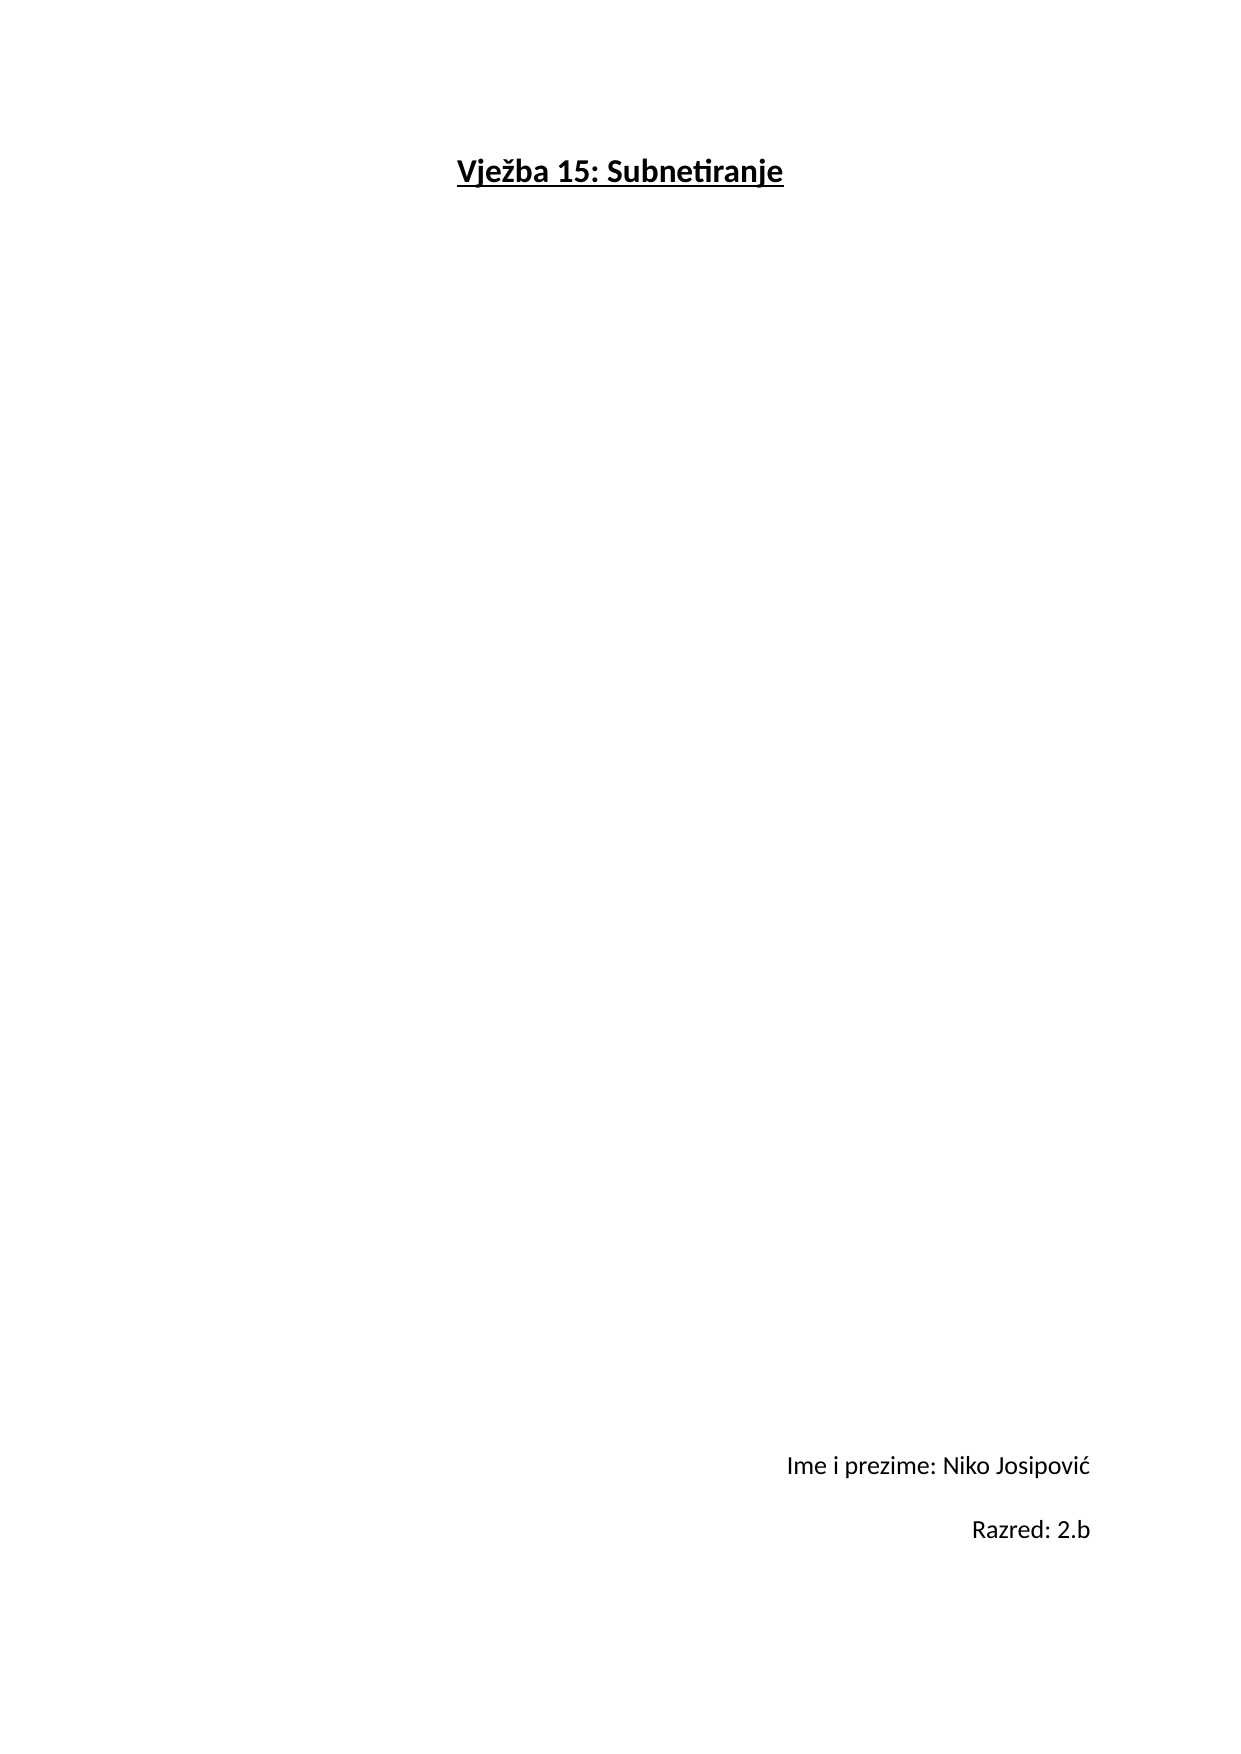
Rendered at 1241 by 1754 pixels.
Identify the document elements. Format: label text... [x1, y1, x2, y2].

text Vježba 15: Subnetiranje [150, 150, 1090, 191]
text Razred: 2.b [150, 1513, 1090, 1545]
text Ime i prezime: Niko Josipović [150, 1449, 1090, 1481]
